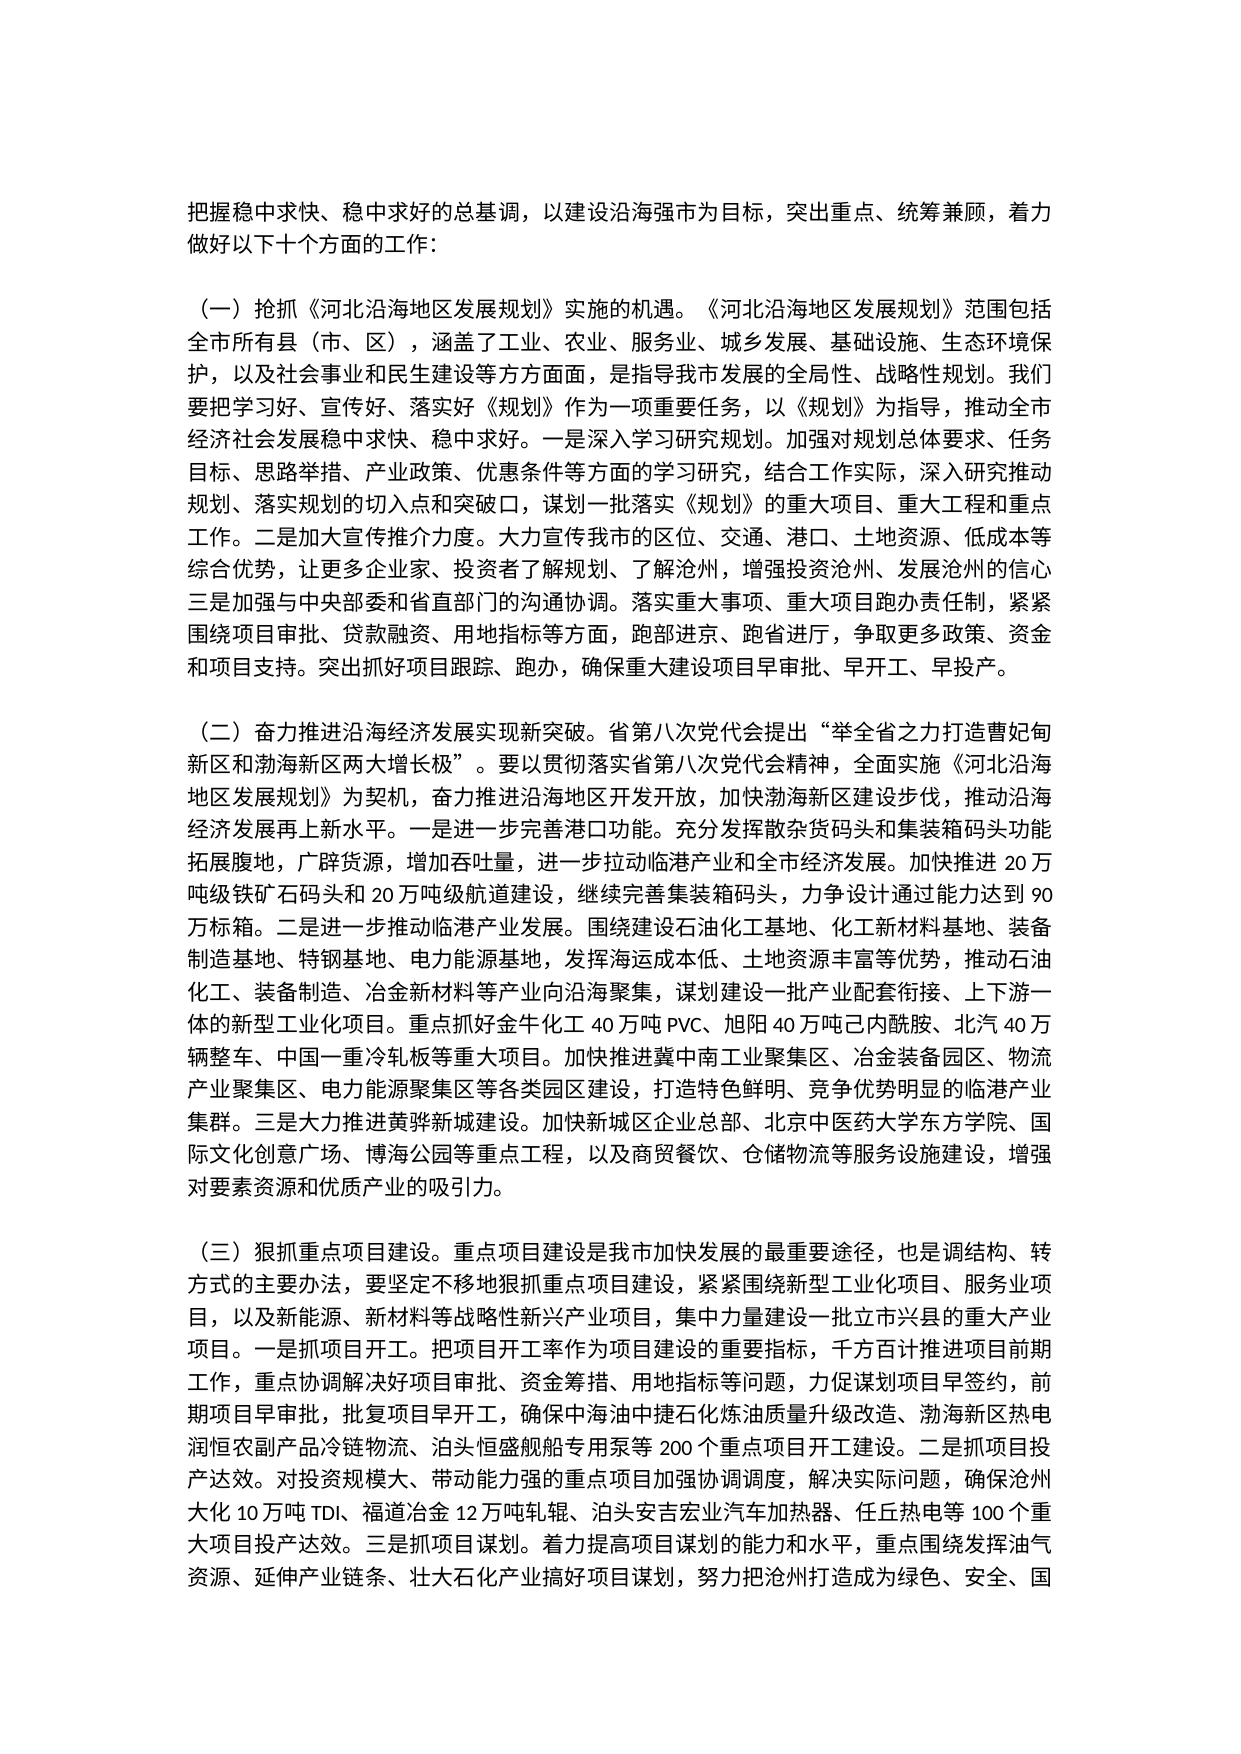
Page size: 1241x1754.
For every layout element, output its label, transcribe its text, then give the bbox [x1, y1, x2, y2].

text 把握稳中求快、稳中求好的总基调，以建设沿海强市为目标，突出重点、统筹兼顾，着力做好以下十个方面的工作： [187, 194, 1053, 259]
text （一）抢抓《河北沿海地区发展规划》实施的机遇。《河北沿海地区发展规划》范围包括全市所有县（市、区），涵盖了工业、农业、服务业、城乡发展、基础设施、生态环境保护，以及社会事业和民生建设等方方面面，是指导我市发展的全局性、战略性规划。我们要把学习好、宣传好、落实好《规划》作为一项重要任务，以《规划》为指导，推动全市经济社会发展稳中求快、稳中求好。一是深入学习研究规划。加强对规划总体要求、任务目标、思路举措、产业政策、优惠条件等方面的学习研究，结合工作实际，深入研究推动规划、落实规划的切入点和突破口，谋划一批落实《规划》的重大项目、重大工程和重点工作。二是加大宣传推介力度。大力宣传我市的区位、交通、港口、土地资源、低成本等综合优势，让更多企业家、投资者了解规划、了解沧州，增强投资沧州、发展沧州的信心。三是加强与中央部委和省直部门的沟通协调。落实重大事项、重大项目跑办责任制，紧紧围绕项目审批、贷款融资、用地指标等方面，跑部进京、跑省进厅，争取更多政策、资金和项目支持。突出抓好项目跟踪、跑办，确保重大建设项目早审批、早开工、早投产。 [187, 292, 1053, 682]
text （二）奋力推进沿海经济发展实现新突破。省第八次党代会提出“举全省之力打造曹妃甸新区和渤海新区两大增长极”。要以贯彻落实省第八次党代会精神，全面实施《河北沿海地区发展规划》为契机，奋力推进沿海地区开发开放，加快渤海新区建设步伐，推动沿海经济发展再上新水平。一是进一步完善港口功能。充分发挥散杂货码头和集装箱码头功能，拓展腹地，广辟货源，增加吞吐量，进一步拉动临港产业和全市经济发展。加快推进20万吨级铁矿石码头和20万吨级航道建设，继续完善集装箱码头，力争设计通过能力达到90万标箱。二是进一步推动临港产业发展。围绕建设石油化工基地、化工新材料基地、装备制造基地、特钢基地、电力能源基地，发挥海运成本低、土地资源丰富等优势，推动石油化工、装备制造、冶金新材料等产业向沿海聚集，谋划建设一批产业配套衔接、上下游一体的新型工业化项目。重点抓好金牛化工40万吨PVC、旭阳40万吨己内酰胺、北汽40万辆整车、中国一重冷轧板等重大项目。加快推进冀中南工业聚集区、冶金装备园区、物流产业聚集区、电力能源聚集区等各类园区建设，打造特色鲜明、竞争优势明显的临港产业集群。三是大力推进黄骅新城建设。加快新城区企业总部、北京中医药大学东方学院、国际文化创意广场、博海公园等重点工程，以及商贸餐饮、仓储物流等服务设施建设，增强对要素资源和优质产业的吸引力。 [187, 714, 1053, 1202]
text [187, 1234, 1053, 1592]
